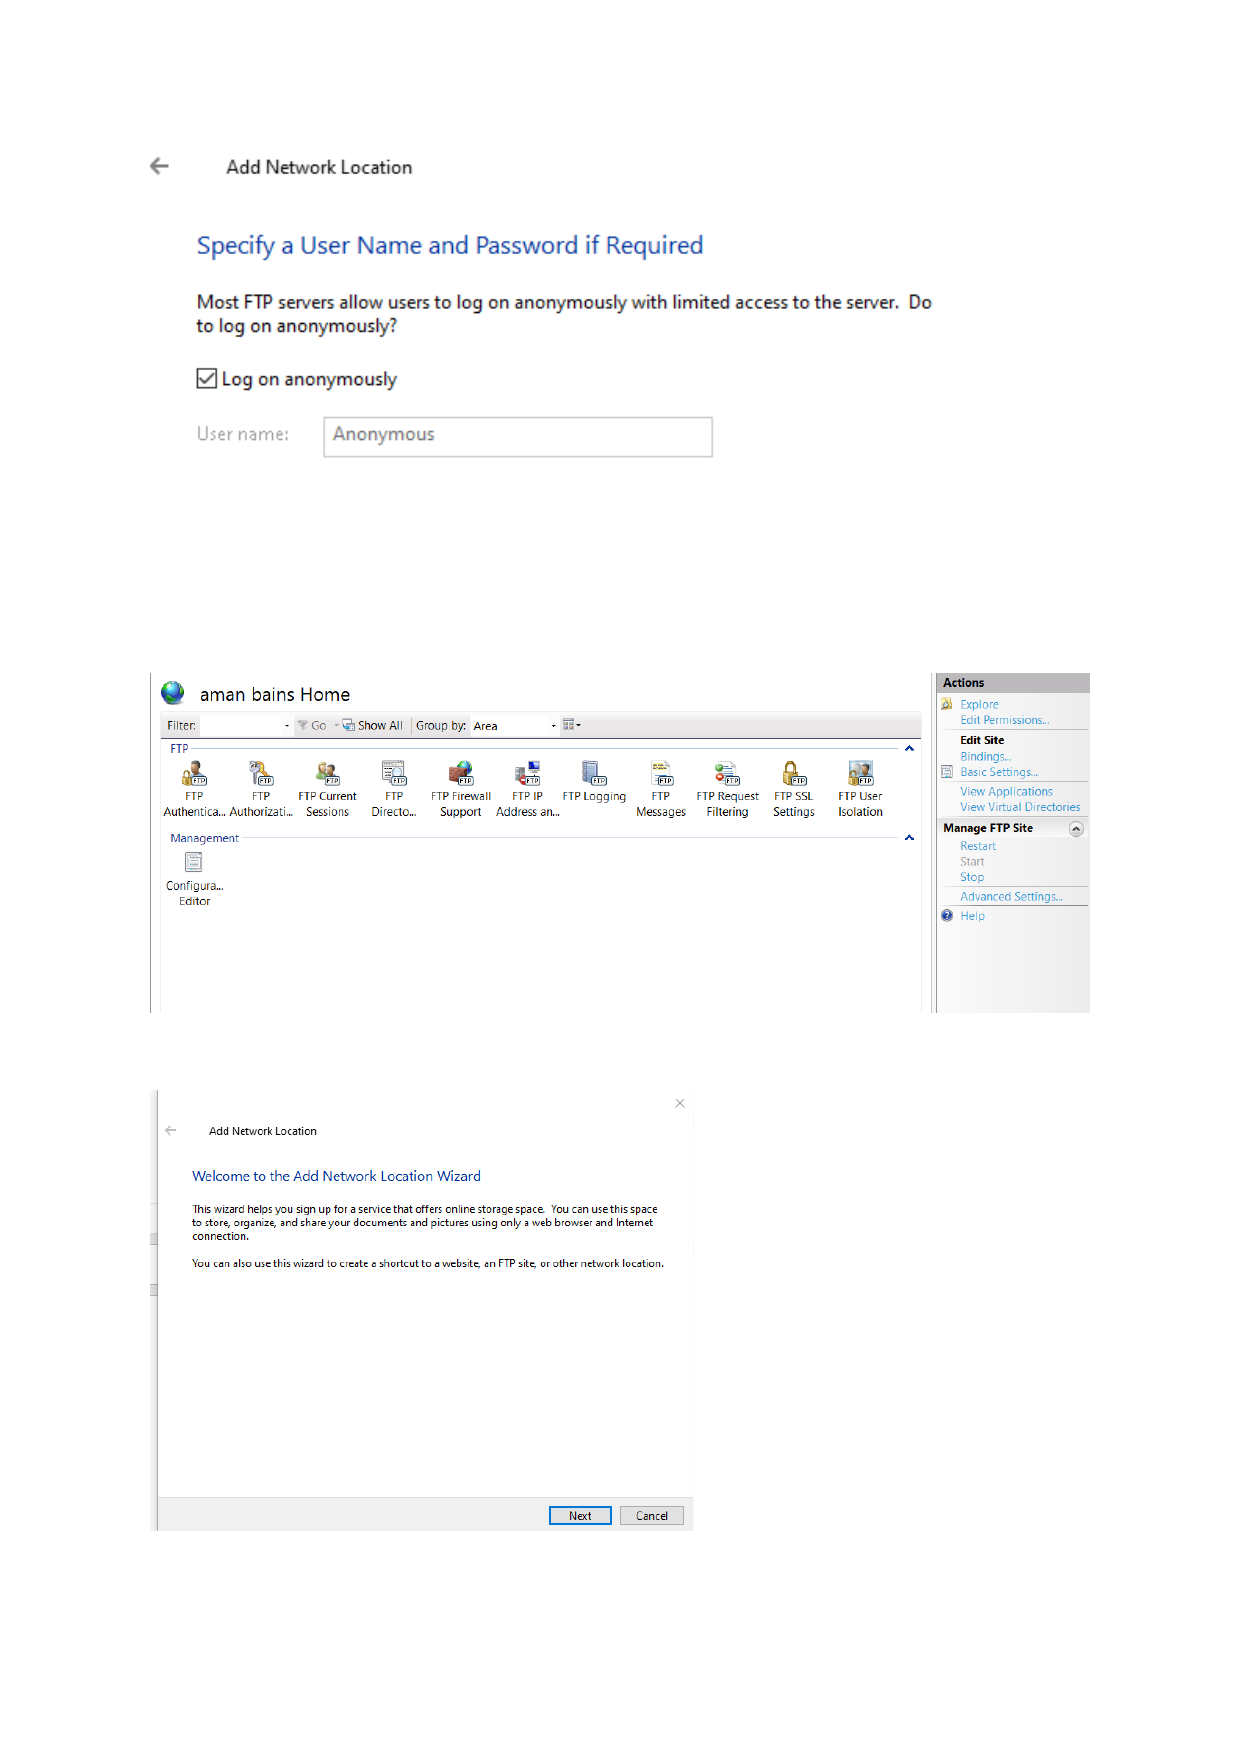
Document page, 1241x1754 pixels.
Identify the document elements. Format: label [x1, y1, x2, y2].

picture [150, 1090, 694, 1531]
picture [150, 673, 1090, 1013]
picture [150, 150, 937, 649]
